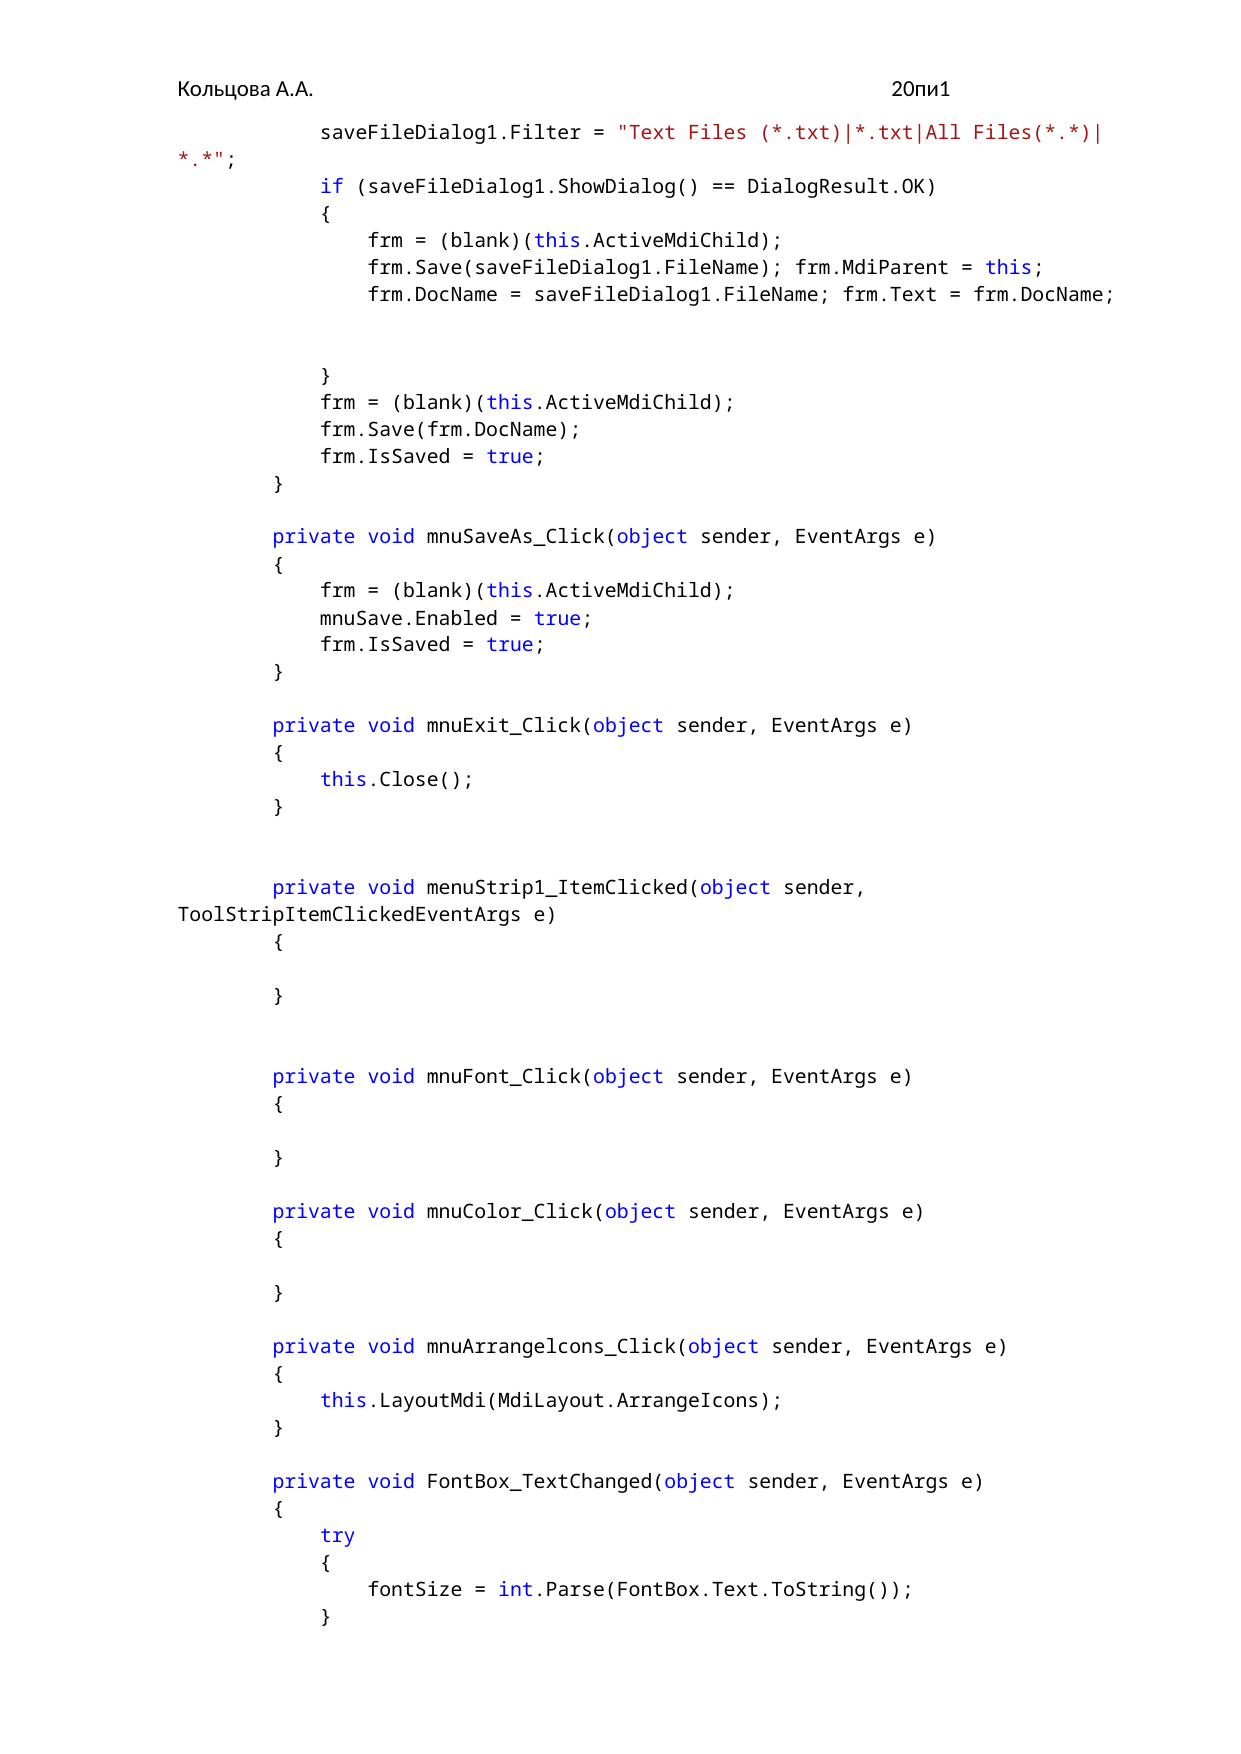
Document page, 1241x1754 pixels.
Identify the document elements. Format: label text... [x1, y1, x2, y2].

text frm = (blank)(this.ActiveMdiChild); [177, 388, 1152, 415]
text } [177, 469, 1152, 496]
text } [177, 793, 1152, 819]
text } [177, 981, 1152, 1008]
text saveFileDialog1.Filter = "Text Files (*.txt)|*.txt|All Files(*.*)|*.*"; [177, 118, 1152, 172]
text } [177, 1602, 1152, 1629]
text this.Close(); [177, 766, 1152, 793]
text frm = (blank)(this.ActiveMdiChild); [177, 577, 1152, 604]
text if (saveFileDialog1.ShowDialog() == DialogResult.OK) [177, 172, 1152, 199]
text private void mnuSaveAs_Click(object sender, EventArgs e) [177, 523, 1152, 550]
text { [177, 1359, 1152, 1386]
text { [177, 1548, 1152, 1575]
text frm.IsSaved = true; [177, 631, 1152, 658]
text this.LayoutMdi(MdiLayout.ArrangeIcons); [177, 1386, 1152, 1413]
text frm.Save(saveFileDialog1.FileName); frm.MdiParent = this; [177, 253, 1152, 280]
text { [177, 1494, 1152, 1521]
text private void mnuArrangelcons_Click(object sender, EventArgs e) [177, 1332, 1152, 1359]
text mnuSave.Enabled = true; [177, 604, 1152, 631]
text } [177, 361, 1152, 388]
text } [177, 1413, 1152, 1440]
text frm.Save(frm.DocName); [177, 415, 1152, 442]
text private void FontBox_TextChanged(object sender, EventArgs e) [177, 1467, 1152, 1494]
text { [177, 927, 1152, 954]
text } [177, 658, 1152, 685]
text { [177, 199, 1152, 226]
text fontSize = int.Parse(FontBox.Text.ToString()); [177, 1575, 1152, 1602]
text { [177, 550, 1152, 577]
text private void menuStrip1_ItemClicked(object sender, ToolStripItemClickedEventArgs e) [177, 873, 1152, 927]
text frm.IsSaved = true; [177, 442, 1152, 469]
text private void mnuFont_Click(object sender, EventArgs e) [177, 1062, 1152, 1089]
text private void mnuExit_Click(object sender, EventArgs e) [177, 712, 1152, 739]
text { [177, 739, 1152, 766]
text private void mnuColor_Click(object sender, EventArgs e) [177, 1197, 1152, 1224]
text { [177, 1224, 1152, 1251]
text } [177, 1278, 1152, 1305]
text frm = (blank)(this.ActiveMdiChild); [177, 226, 1152, 253]
text { [177, 1089, 1152, 1116]
text } [177, 1143, 1152, 1170]
text try [177, 1521, 1152, 1548]
text frm.DocName = saveFileDialog1.FileName; frm.Text = frm.DocName; [177, 280, 1152, 307]
